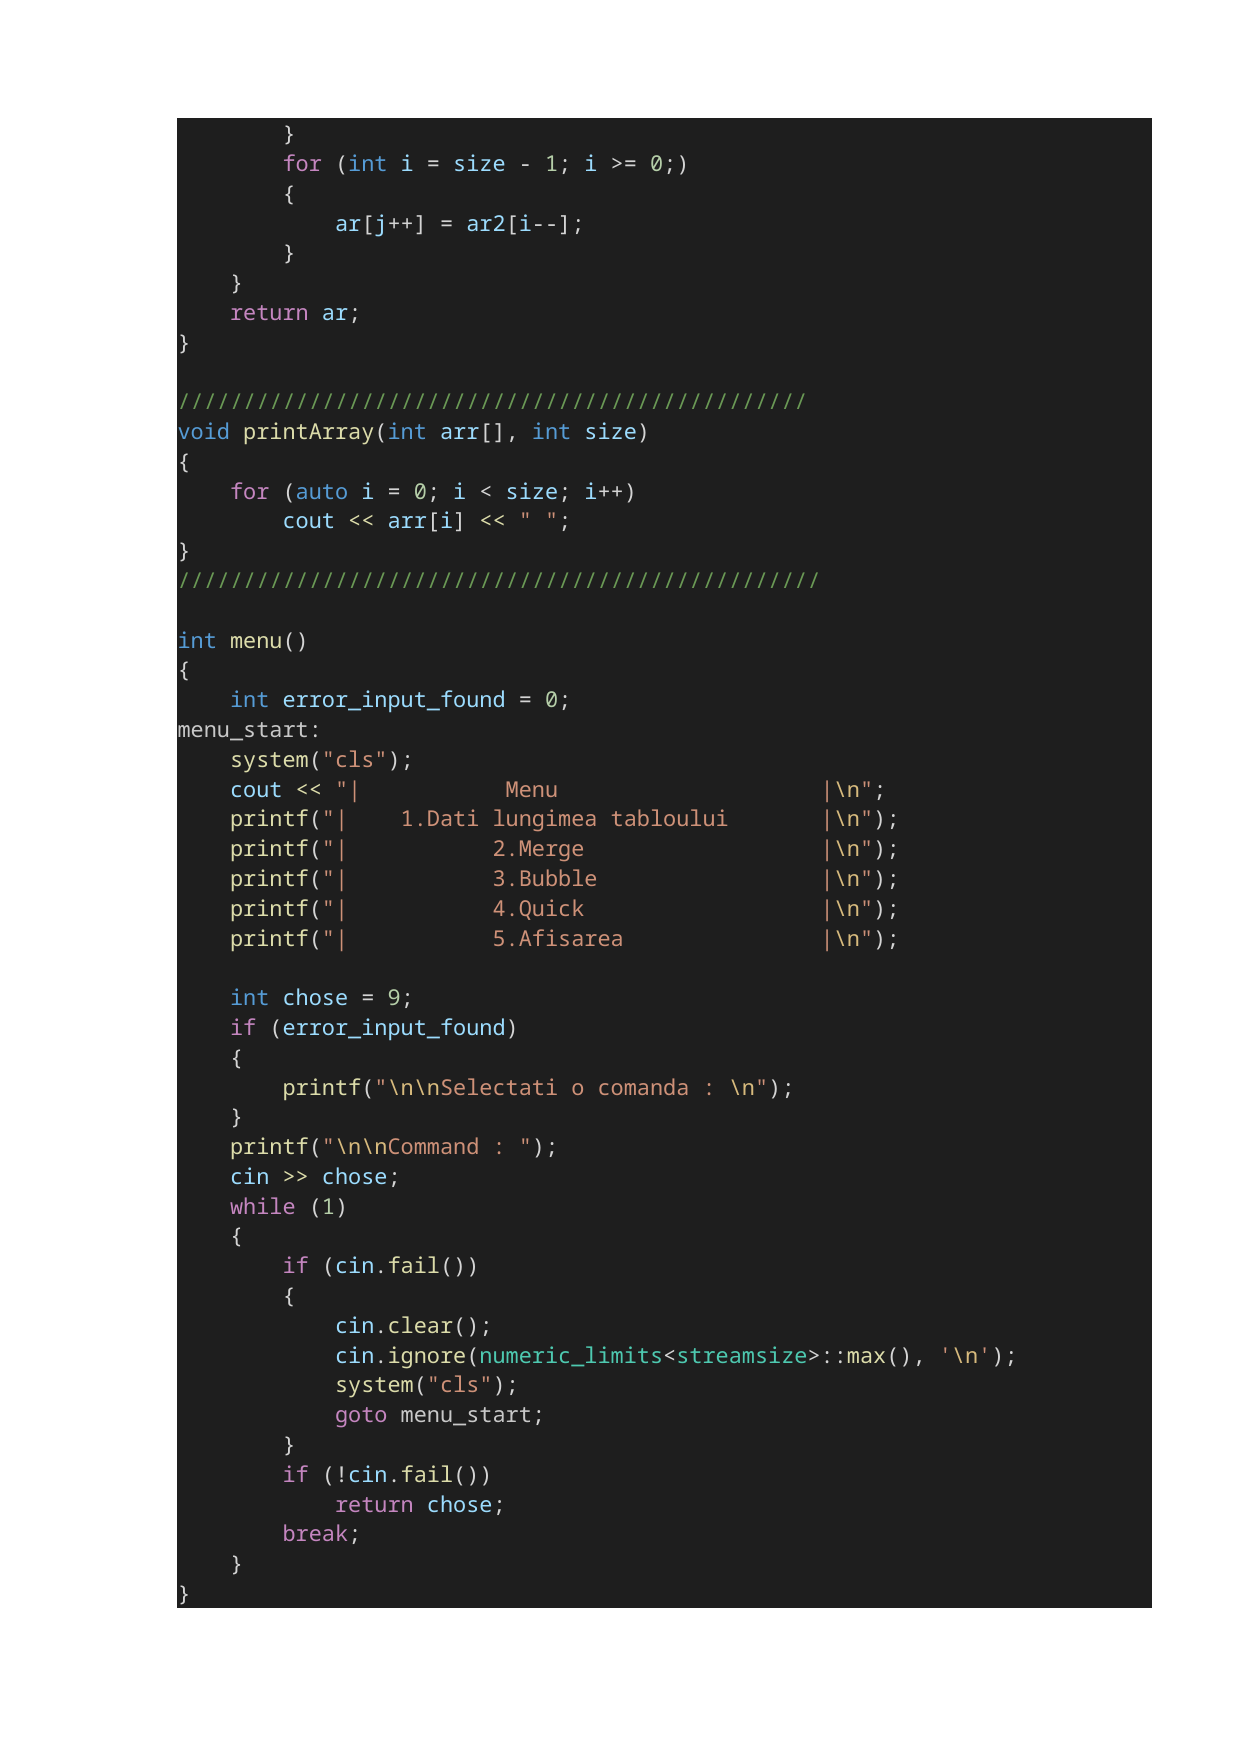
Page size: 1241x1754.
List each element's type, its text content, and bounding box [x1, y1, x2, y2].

text system("cls"); [177, 744, 1152, 773]
text ar[j++] = ar2[i--]; [177, 207, 1152, 237]
text { [177, 178, 1152, 207]
text cout << arr[i] << " "; [177, 505, 1152, 535]
text if (error_input_found) [177, 1012, 1152, 1042]
text ///////////////////////////////////////////////// [177, 565, 1152, 595]
text cin >> chose; [177, 1161, 1152, 1191]
text } [177, 535, 1152, 565]
text int chose = 9; [177, 982, 1152, 1012]
text { [177, 1042, 1152, 1071]
text cin.ignore(numeric_limits<streamsize>::max(), '\n'); [177, 1339, 1152, 1369]
text printf("| 2.Merge |\n"); [177, 833, 1152, 863]
text } [177, 327, 1152, 356]
text for (auto i = 0; i < size; i++) [177, 476, 1152, 505]
text } [177, 1548, 1152, 1578]
text { [177, 654, 1152, 684]
text if (cin.fail()) [177, 1250, 1152, 1280]
text printf("\n\nSelectati o comanda : \n"); [177, 1071, 1152, 1101]
text int error_input_found = 0; [177, 684, 1152, 714]
text { [177, 1280, 1152, 1310]
text } [177, 267, 1152, 297]
text printf("| 4.Quick |\n"); [177, 893, 1152, 922]
text } [177, 237, 1152, 267]
text break; [177, 1518, 1152, 1548]
text while (1) [177, 1191, 1152, 1220]
text } [177, 1101, 1152, 1131]
text //////////////////////////////////////////////// [177, 386, 1152, 416]
text if (!cin.fail()) [177, 1459, 1152, 1488]
text } [177, 1578, 1152, 1608]
text return chose; [177, 1488, 1152, 1518]
text cout << "| Menu |\n"; [177, 773, 1152, 803]
text printf("| 3.Bubble |\n"); [177, 863, 1152, 893]
text goto menu_start; [177, 1399, 1152, 1429]
text { [177, 446, 1152, 476]
text } [177, 118, 1152, 148]
text { [177, 1220, 1152, 1250]
text printf("| 1.Dati lungimea tabloului |\n"); [177, 803, 1152, 833]
text void printArray(int arr[], int size) [177, 416, 1152, 446]
text printf("| 5.Afisarea |\n"); [177, 922, 1152, 952]
text for (int i = size - 1; i >= 0;) [177, 148, 1152, 178]
text } [177, 1429, 1152, 1459]
text return ar; [177, 297, 1152, 327]
text system("cls"); [177, 1369, 1152, 1399]
text cin.clear(); [177, 1310, 1152, 1339]
text printf("\n\nCommand : "); [177, 1131, 1152, 1161]
text int menu() [177, 624, 1152, 654]
text menu_start: [177, 714, 1152, 744]
